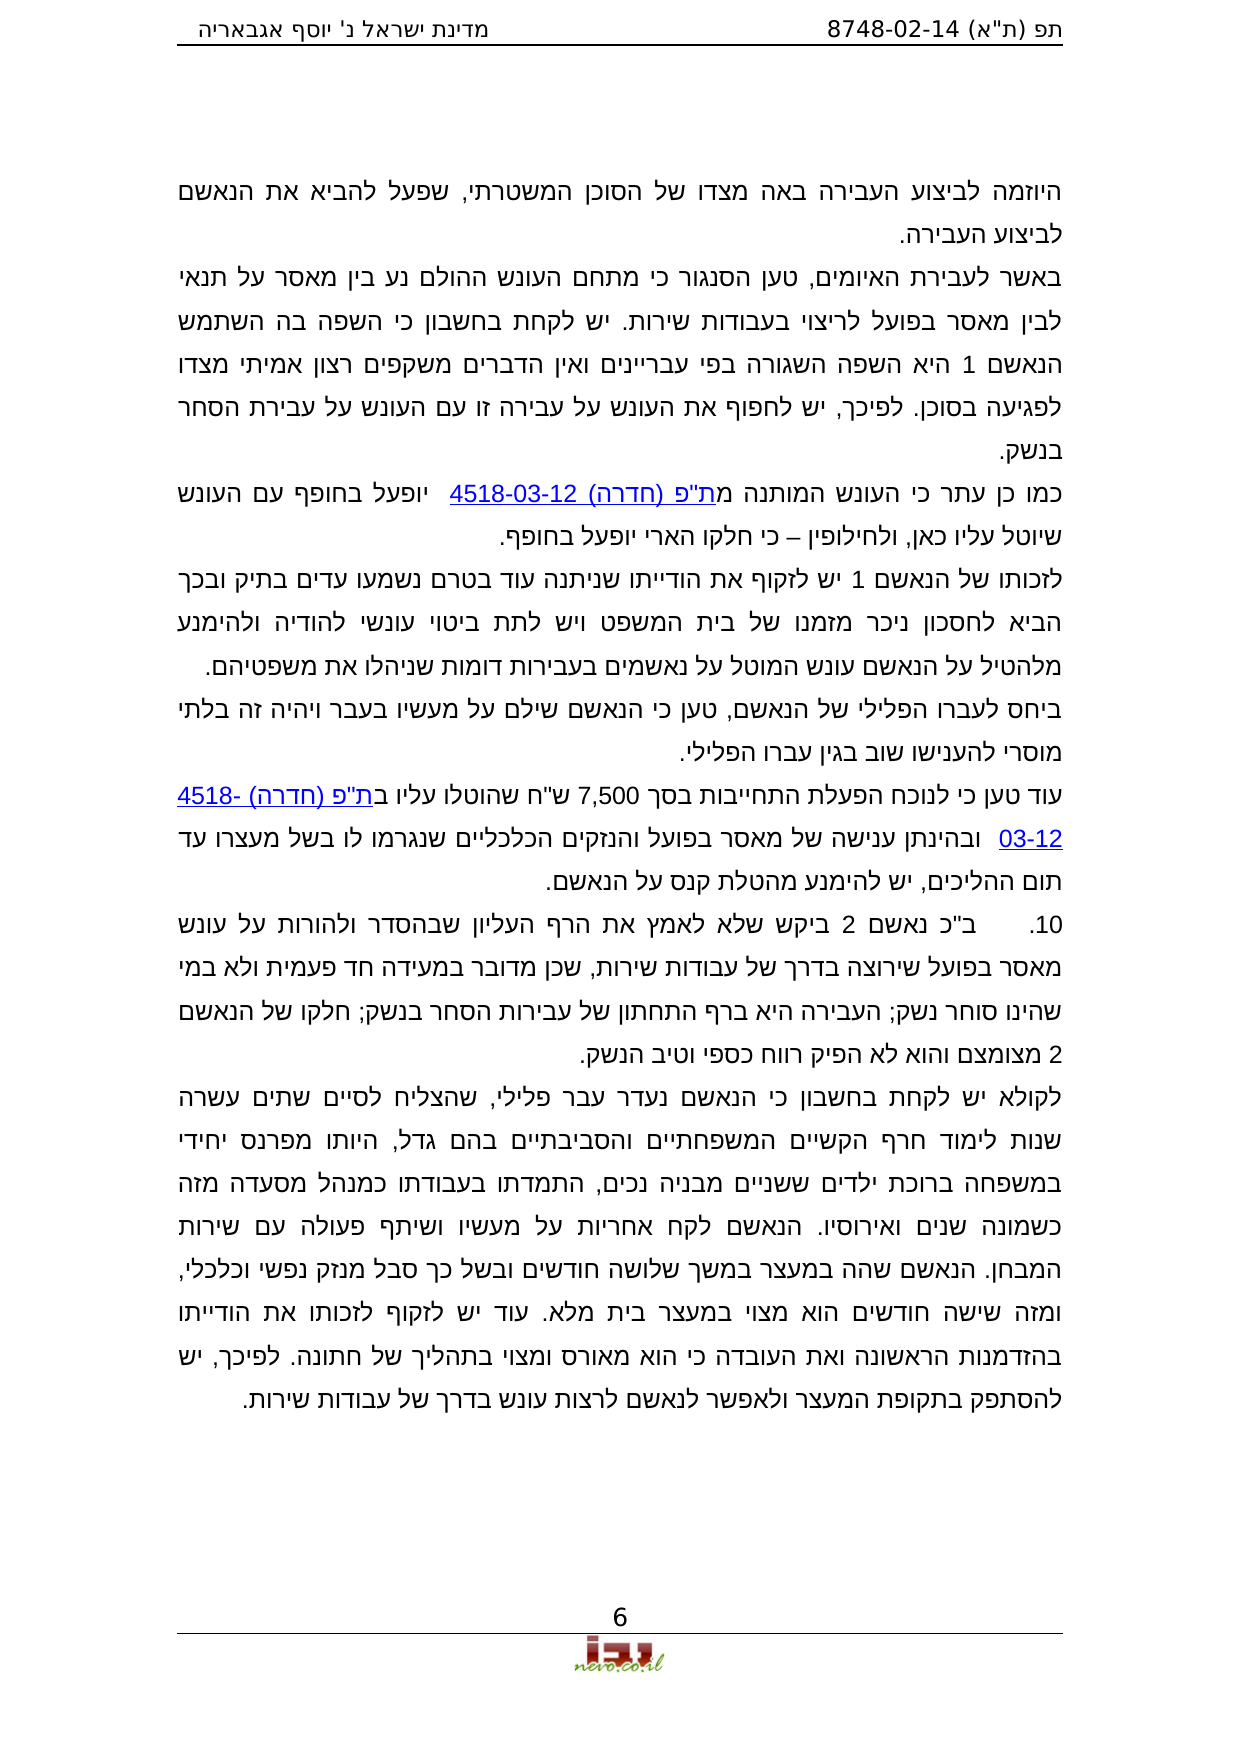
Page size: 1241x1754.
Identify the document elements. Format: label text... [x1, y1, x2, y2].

text לזכותו של הנאשם 1 יש לזקוף את הודייתו שניתנה עוד בטרם נשמעו עדים בתיק ובכך הביא לחסכון ניכר מזמנו של בית המשפט ויש לתת ביטוי עונשי להודיה ולהימנע מלהטיל על הנאשם עונש המוטל על נאשמים בעבירות דומות שניהלו את משפטיהם. [177, 565, 1063, 680]
text באשר לעבירת האיומים, טען הסנגור כי מתחם העונש ההולם נע בין מאסר על תנאי לבין מאסר בפועל לריצוי בעבודות שירות. יש לקחת בחשבון כי השפה בה השתמש הנאשם 1 היא השפה השגורה בפי עבריינים ואין הדברים משקפים רצון אמיתי מצדו לפגיעה בסוכן. לפיכך, יש לחפוף את העונש על עבירה זו עם העונש על עבירת הסחר בנשק. [177, 263, 1063, 465]
text לקולא יש לקחת בחשבון כי הנאשם נעדר עבר פלילי, שהצליח לסיים שתים עשרה שנות לימוד חרף הקשיים המשפחתיים והסביבתיים בהם גדל, היותו מפרנס יחידי במשפחה ברוכת ילדים ששניים מבניה נכים, התמדתו בעבודתו כמנהל מסעדה מזה כשמונה שנים ואירוסיו. הנאשם לקח אחריות על מעשיו ושיתף פעולה עם שירות המבחן. הנאשם שהה במעצר במשך שלושה חודשים ובשל כך סבל מנזק נפשי וכלכלי, ומזה שישה חודשים הוא מצוי במעצר בית מלא. עוד יש לזקוף לזכותו את הודייתו בהזדמנות הראשונה ואת העובדה כי הוא מאורס ומצוי בתהליך של חתונה. לפיכך, יש להסתפק בתקופת המעצר ולאפשר לנאשם לרצות עונש בדרך של עבודות שירות. [177, 1083, 1063, 1413]
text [177, 177, 1063, 249]
text ביחס לעברו הפלילי של הנאשם, טען כי הנאשם שילם על מעשיו בעבר ויהיה זה בלתי מוסרי להענישו שוב בגין עברו הפלילי. [177, 695, 1063, 767]
text עוד טען כי לנוכח הפעלת התחייבות בסך 7,500 ש"ח שהוטלו עליו בת"פ (חדרה) 4518-03-12 ובהינתן ענישה של מאסר בפועל והנזקים הכלכליים שנגרמו לו בשל מעצרו עד תום ההליכים, יש להימנע מהטלת קנס על הנאשם. [177, 781, 1063, 896]
text 10. ב"כ נאשם 2 ביקש שלא לאמץ את הרף העליון שבהסדר ולהורות על עונש מאסר בפועל שירוצה בדרך של עבודות שירות, שכן מדובר במעידה חד פעמית ולא במי שהינו סוחר נשק; העבירה היא ברף התחתון של עבירות הסחר בנשק; חלקו של הנאשם 2 מצומצם והוא לא הפיק רווח כספי וטיב הנשק. [177, 910, 1063, 1068]
picture [574, 1635, 666, 1673]
text כמו כן עתר כי העונש המותנה מת"פ (חדרה) 4518-03-12 יופעל בחופף עם העונש שיוטל עליו כאן, ולחילופין – כי חלקו הארי יופעל בחופף. [177, 479, 1063, 551]
